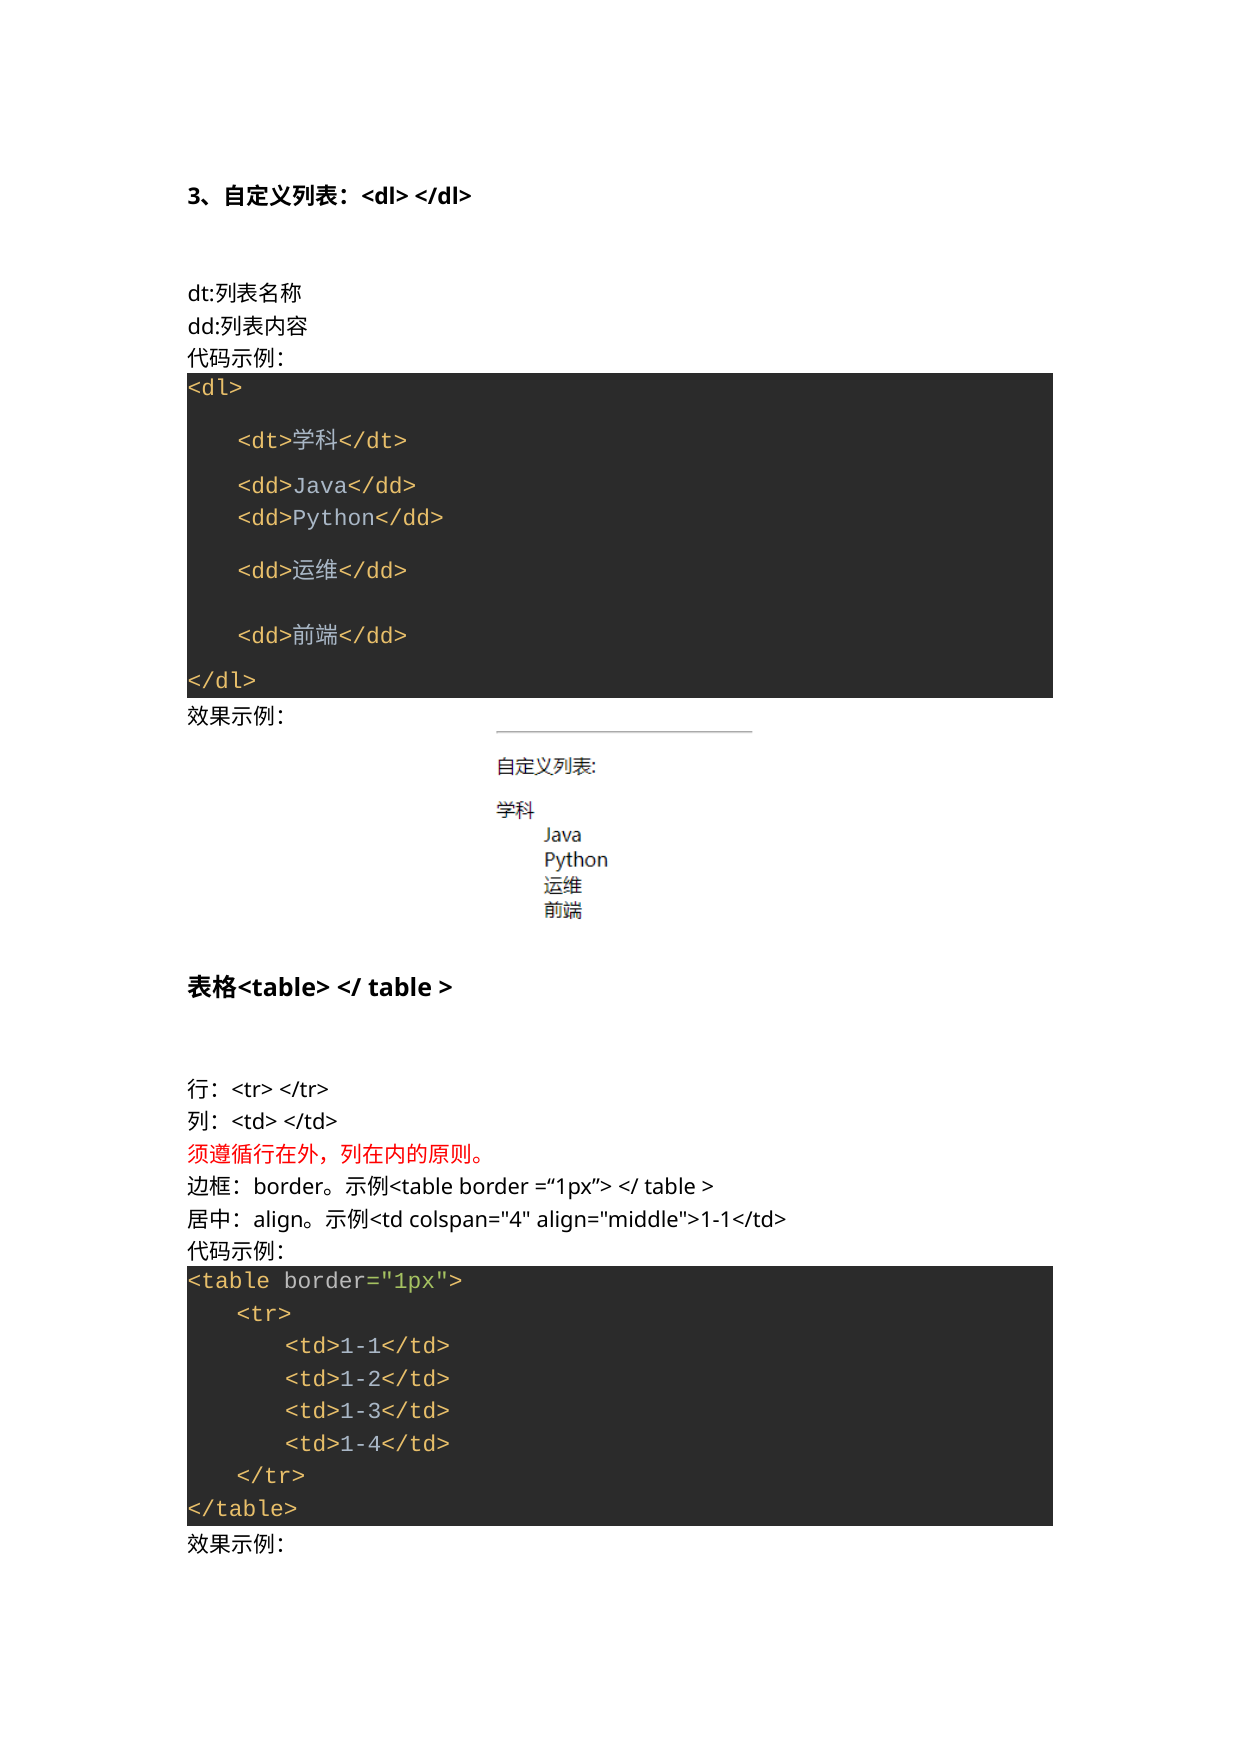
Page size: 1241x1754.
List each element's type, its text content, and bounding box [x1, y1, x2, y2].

text <dt>学科</dt> [187, 406, 1053, 471]
text <td>1-4</td> [187, 1429, 1053, 1461]
text 列：<td> </td> [187, 1104, 1053, 1136]
text </tr> [187, 1461, 1053, 1494]
text 行：<tr> </tr> [187, 1071, 1053, 1104]
text </dl> [187, 666, 1053, 698]
text <td>1-1</td> [187, 1331, 1053, 1364]
text 边框：border。示例<table border =“1px”> </ table > [187, 1169, 1053, 1201]
text <dl> [187, 373, 1053, 406]
text <td>1-3</td> [187, 1396, 1053, 1429]
text <tr> [187, 1299, 1053, 1331]
text 效果示例： [187, 1526, 1053, 1559]
subtitle 表格<table> </ table > [187, 953, 1053, 1018]
text <dd>Python</dd> [187, 503, 1053, 536]
text dt:列表名称 [187, 276, 1053, 308]
text <table border="1px"> [187, 1266, 1053, 1299]
text 效果示例： [187, 698, 1053, 731]
subtitle 3、自定义列表：<dl> </dl> [187, 162, 1053, 227]
text <dd>Java</dd> [187, 471, 1053, 503]
text 代码示例： [187, 1234, 1053, 1266]
text <td>1-2</td> [187, 1364, 1053, 1396]
text 代码示例： [187, 341, 1053, 373]
text </table> [187, 1494, 1053, 1526]
text dd:列表内容 [187, 308, 1053, 341]
picture [487, 730, 753, 925]
text 居中：align。示例<td colspan="4" align="middle">1-1</td> [187, 1201, 1053, 1234]
text <dd>前端</dd> [187, 601, 1053, 666]
text <dd>运维</dd> [187, 536, 1053, 601]
text 须遵循行在外，列在内的原则。 [187, 1136, 1053, 1169]
